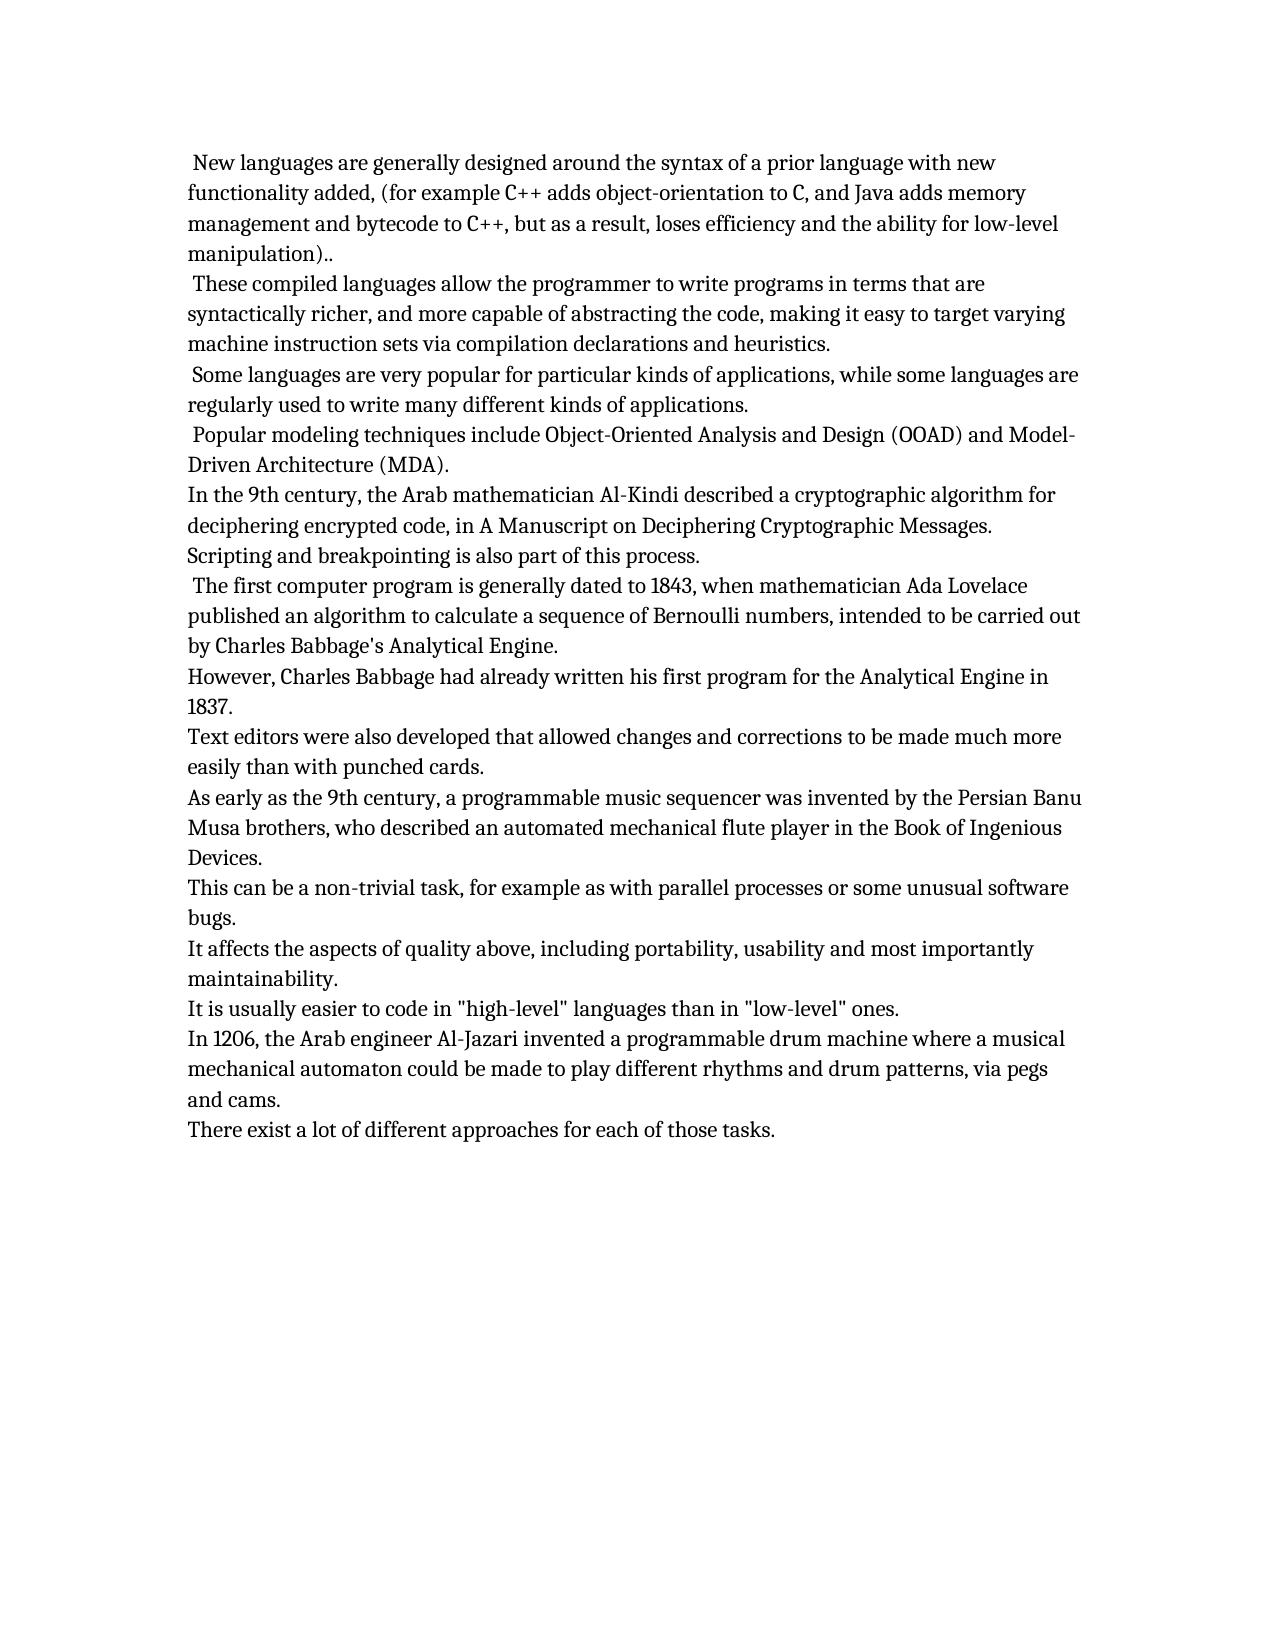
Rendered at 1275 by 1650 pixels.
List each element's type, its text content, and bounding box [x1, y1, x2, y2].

text New languages are generally designed around the syntax of a prior language with new functionality added, (for example C++ adds object-orientation to C, and Java adds memory management and bytecode to C++, but as a result, loses efficiency and the ability for low-level manipulation).. These compiled languages allow the programmer to write programs in terms that are syntactically richer, and more capable of abstracting the code, making it easy to target varying machine instruction sets via compilation declarations and heuristics. Some languages are very popular for particular kinds of applications, while some languages are regularly used to write many different kinds of applications. Popular modeling techniques include Object-Oriented Analysis and Design (OOAD) and Model-Driven Architecture (MDA). In the 9th century, the Arab mathematician Al-Kindi described a cryptographic algorithm for deciphering encrypted code, in A Manuscript on Deciphering Cryptographic Messages. Scripting and breakpointing is also part of this process. The first computer program is generally dated to 1843, when mathematician Ada Lovelace published an algorithm to calculate a sequence of Bernoulli numbers, intended to be carried out by Charles Babbage's Analytical Engine. However, Charles Babbage had already written his first program for the Analytical Engine in 1837. Text editors were also developed that allowed changes and corrections to be made much more easily than with punched cards. As early as the 9th century, a programmable music sequencer was invented by the Persian Banu Musa brothers, who described an automated mechanical flute player in the Book of Ingenious Devices. This can be a non-trivial task, for example as with parallel processes or some unusual software bugs. It affects the aspects of quality above, including portability, usability and most importantly maintainability. It is usually easier to code in "high-level" languages than in "low-level" ones. In 1206, the Arab engineer Al-Jazari invented a programmable drum machine where a musical mechanical automaton could be made to play different rhythms and drum patterns, via pegs and cams. There exist a lot of different approaches for each of those tasks. [187, 150, 1087, 1143]
